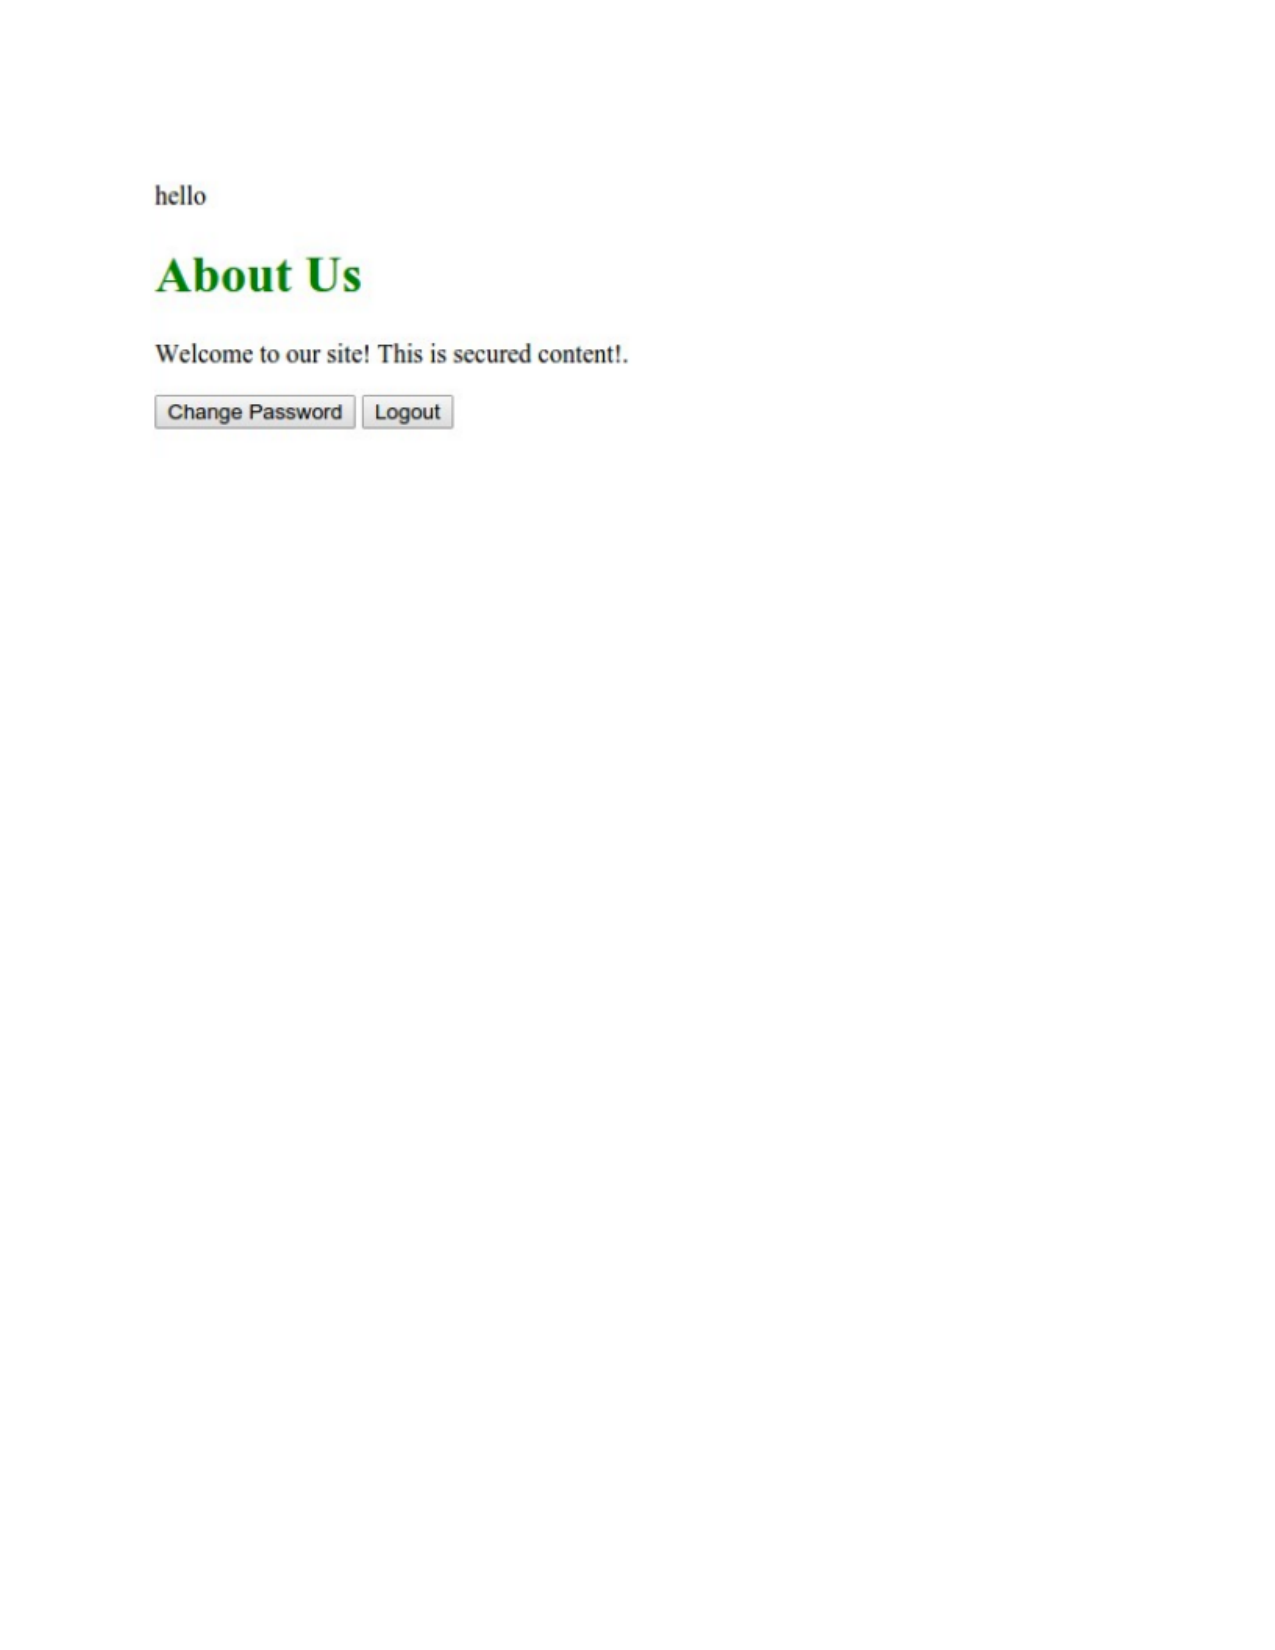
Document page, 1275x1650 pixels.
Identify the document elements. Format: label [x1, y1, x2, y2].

picture [150, 178, 786, 458]
